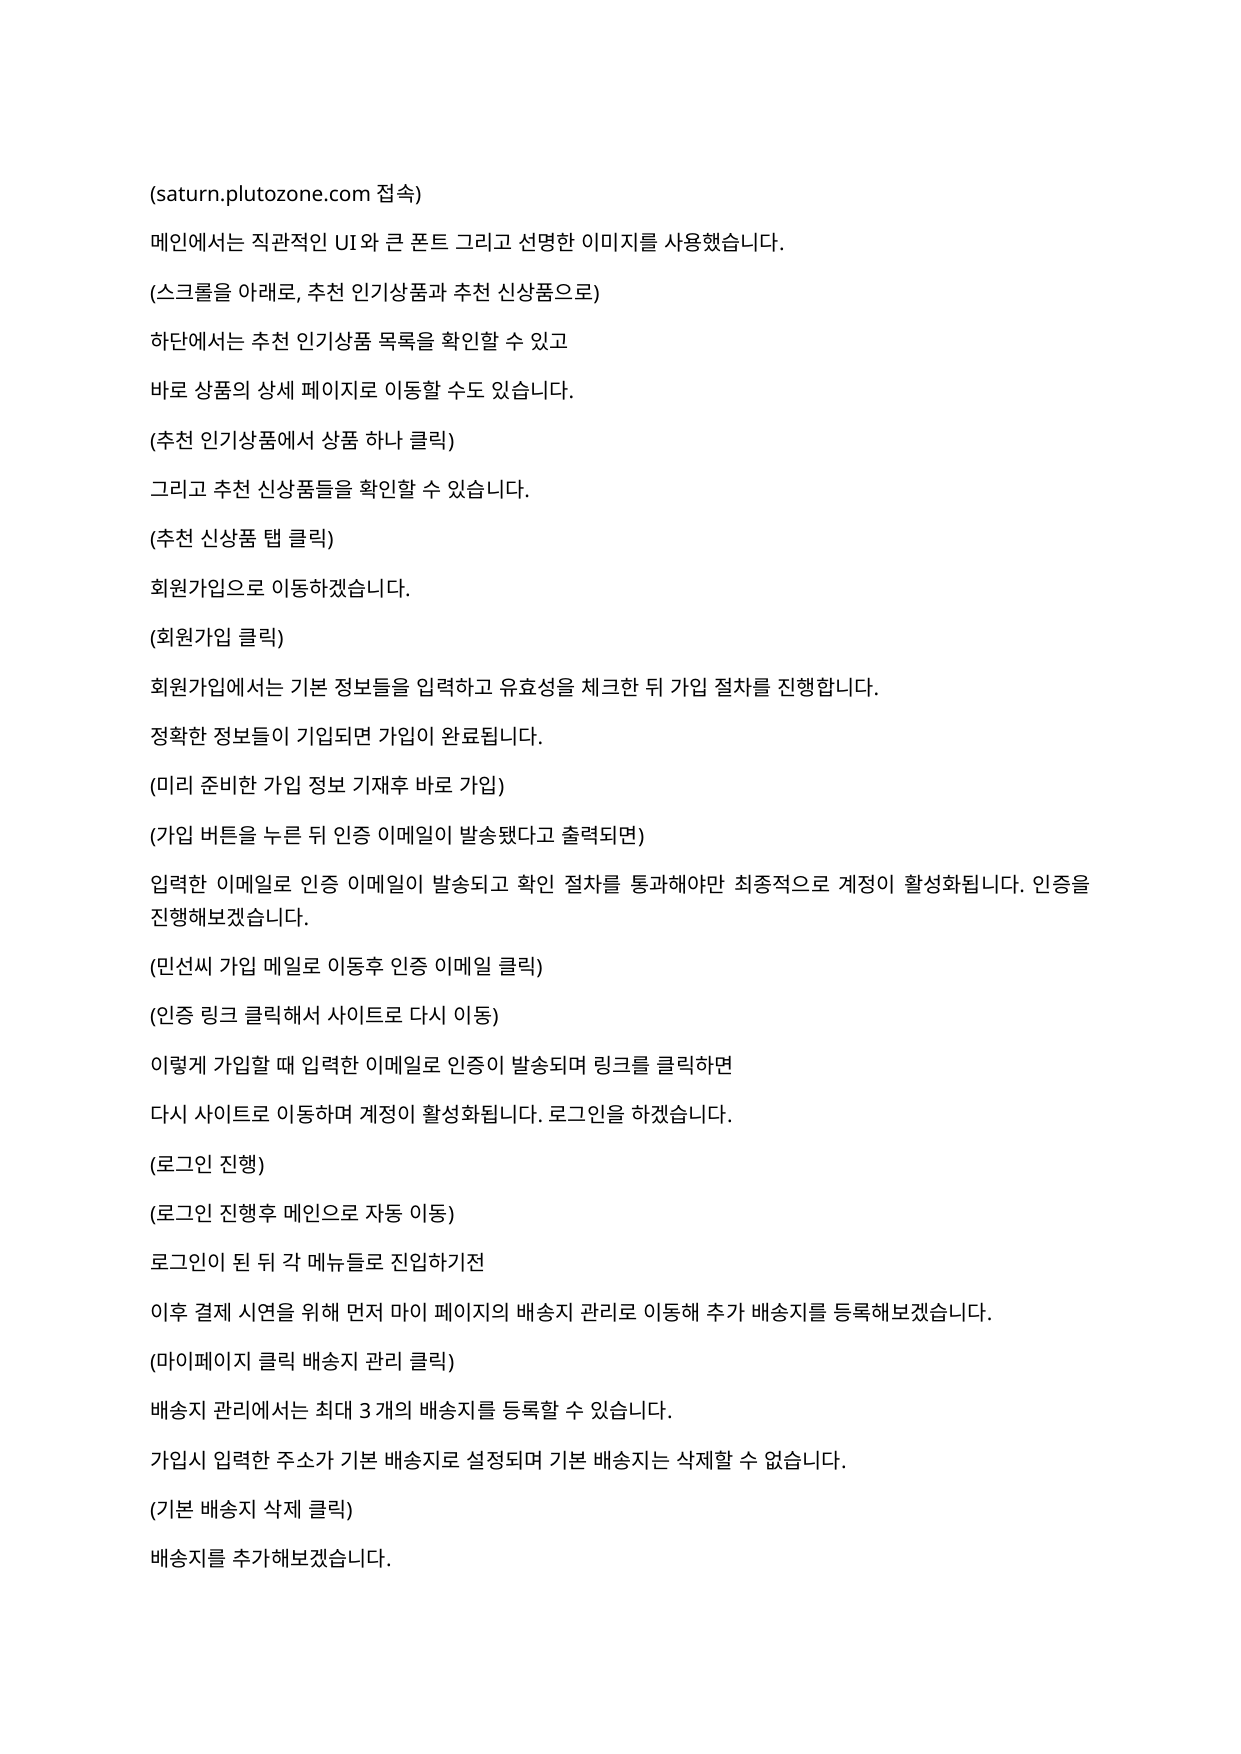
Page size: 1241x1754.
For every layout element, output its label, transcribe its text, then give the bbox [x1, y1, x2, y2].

text 바로 상품의 상세 페이지로 이동할 수도 있습니다. [150, 374, 1090, 405]
text 하단에서는 추천 인기상품 목록을 확인할 수 있고 [150, 325, 1090, 356]
text 가입시 입력한 주소가 기본 배송지로 설정되며 기본 배송지는 삭제할 수 없습니다. [150, 1444, 1090, 1474]
text (로그인 진행) [150, 1148, 1090, 1178]
text 배송지 관리에서는 최대 3개의 배송지를 등록할 수 있습니다. [150, 1394, 1090, 1425]
text 정확한 정보들이 기입되면 가입이 완료됩니다. [150, 720, 1090, 751]
text 입력한 이메일로 인증 이메일이 발송되고 확인 절차를 통과해야만 최종적으로 계정이 활성화됩니다. 인증을 진행해보겠습니다. [150, 868, 1090, 931]
text (추천 인기상품에서 상품 하나 클릭) [150, 424, 1090, 454]
text 그리고 추천 신상품들을 확인할 수 있습니다. [150, 473, 1090, 504]
text (로그인 진행후 메인으로 자동 이동) [150, 1197, 1090, 1227]
text 이렇게 가입할 때 입력한 이메일로 인증이 발송되며 링크를 클릭하면 [150, 1049, 1090, 1079]
text (추천 신상품 탭 클릭) [150, 523, 1090, 553]
text (saturn.plutozone.com 접속) [150, 177, 1090, 207]
text (마이페이지 클릭 배송지 관리 클릭) [150, 1345, 1090, 1376]
text 배송지를 추가해보겠습니다. [150, 1543, 1090, 1573]
text 로그인이 된 뒤 각 메뉴들로 진입하기전 [150, 1247, 1090, 1277]
text (민선씨 가입 메일로 이동후 인증 이메일 클릭) [150, 950, 1090, 981]
text (가입 버튼을 누른 뒤 인증 이메일이 발송됐다고 출력되면) [150, 819, 1090, 849]
text (기본 배송지 삭제 클릭) [150, 1493, 1090, 1524]
text 회원가입으로 이동하겠습니다. [150, 572, 1090, 602]
text 다시 사이트로 이동하며 계정이 활성화됩니다. 로그인을 하겠습니다. [150, 1098, 1090, 1129]
text (회원가입 클릭) [150, 621, 1090, 652]
text (인증 링크 클릭해서 사이트로 다시 이동) [150, 1000, 1090, 1030]
text 회원가입에서는 기본 정보들을 입력하고 유효성을 체크한 뒤 가입 절차를 진행합니다. [150, 671, 1090, 701]
text 이후 결제 시연을 위해 먼저 마이 페이지의 배송지 관리로 이동해 추가 배송지를 등록해보겠습니다. [150, 1296, 1090, 1326]
text (스크롤을 아래로, 추천 인기상품과 추천 신상품으로) [150, 276, 1090, 306]
text 메인에서는 직관적인 UI와 큰 폰트 그리고 선명한 이미지를 사용했습니다. [150, 227, 1090, 257]
text (미리 준비한 가입 정보 기재후 바로 가입) [150, 769, 1090, 800]
